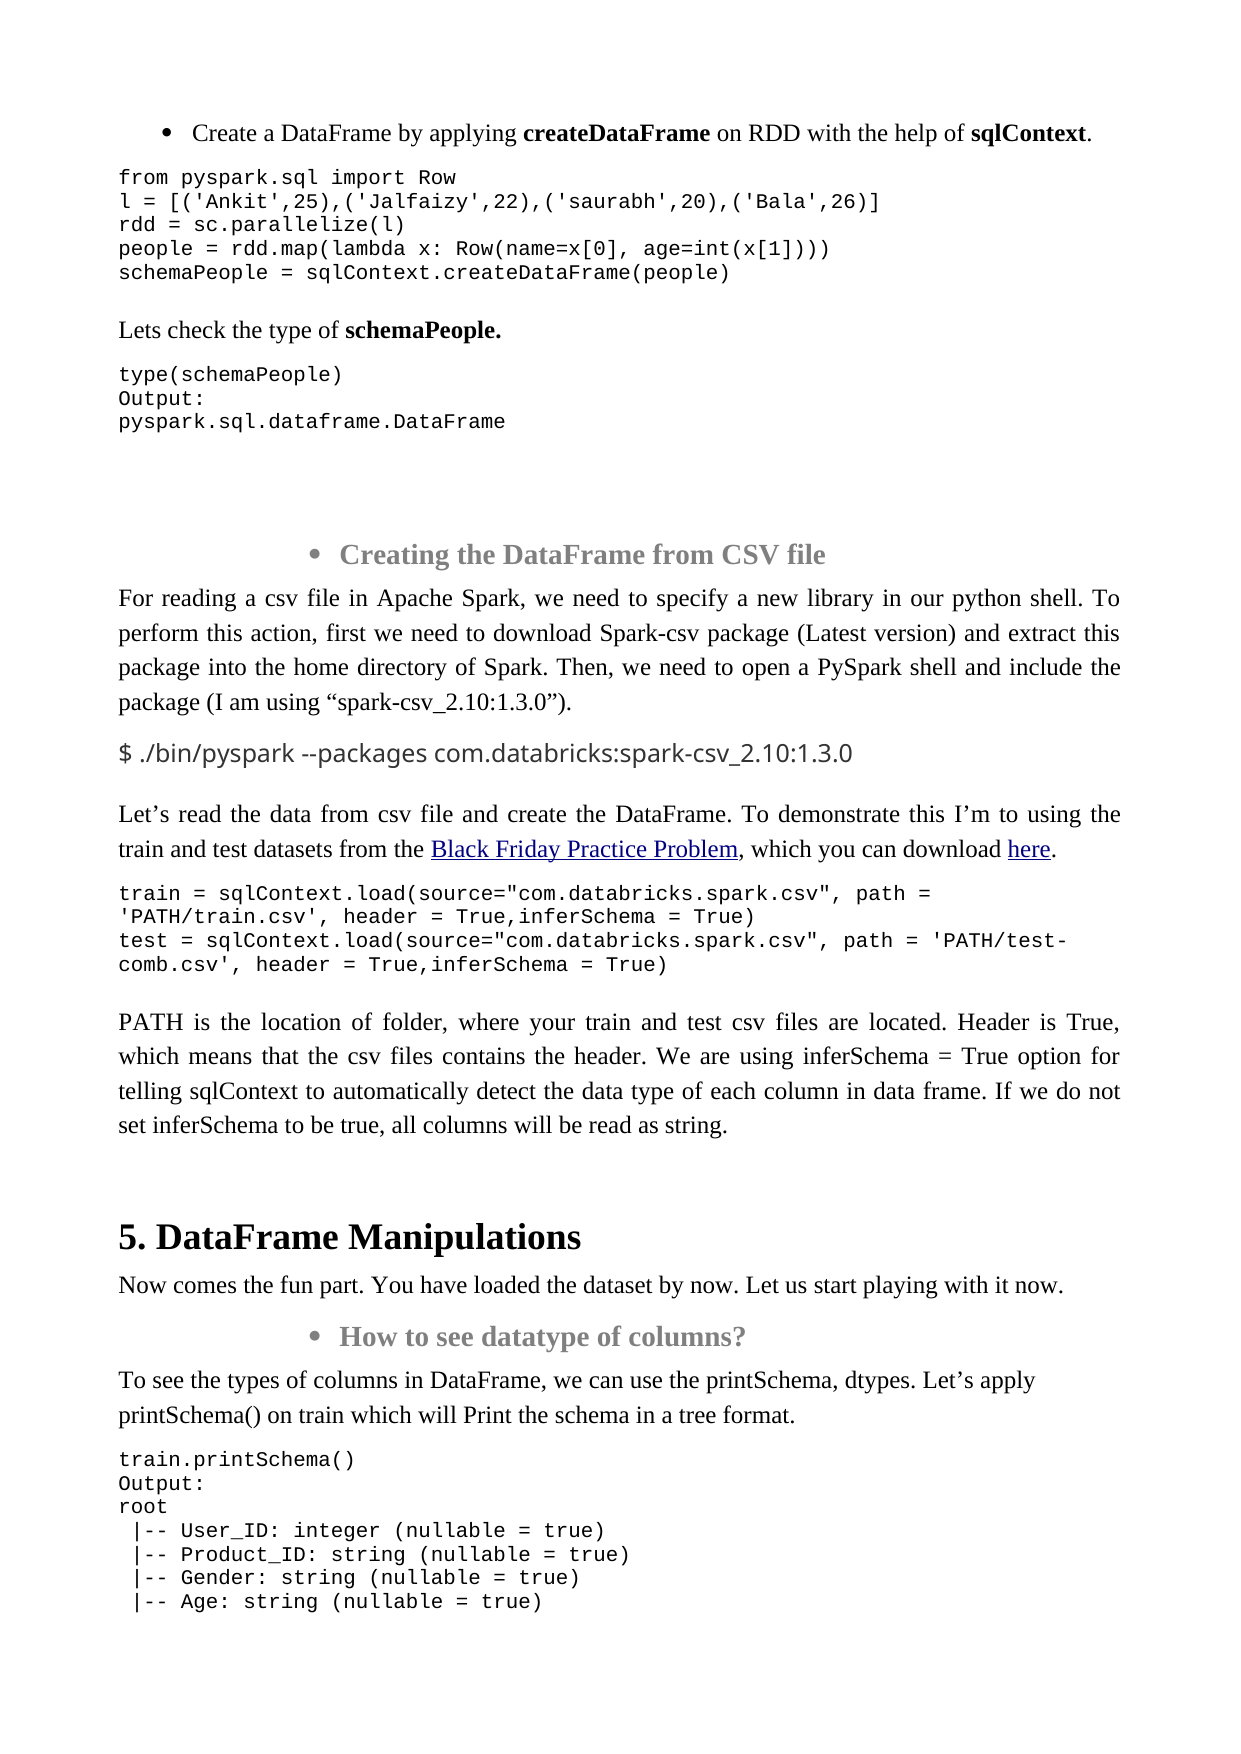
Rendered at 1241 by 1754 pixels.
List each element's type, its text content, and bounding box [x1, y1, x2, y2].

text Output: [118, 388, 1122, 411]
text test = sqlContext.load(source="com.databricks.spark.csv", path = 'PATH/test-comb.csv', header = True,inferSchema = True) [118, 930, 1122, 977]
text from pyspark.sql import Row [118, 167, 1122, 191]
text Now comes the fun part. You have loaded the dataset by now. Let us start playing with it now. [118, 1270, 1122, 1299]
text train.printSchema() [118, 1449, 1122, 1473]
text Lets check the type of schemaPeople. [118, 315, 1122, 344]
text |-- Age: string (nullable = true) [118, 1591, 1122, 1614]
text root [118, 1496, 1122, 1520]
text Let’s read the data from csv file and create the DataFrame. To demonstrate this I’m to using the train and test datasets from the Black Friday Practice Problem, which you can download here. [118, 799, 1122, 862]
text PATH is the location of folder, where your train and test csv files are located. Header is True, which means that the csv files contains the header. We are using inferSchema = True option for telling sqlContext to automatically detect the data type of each column in data frame. If we do not set inferSchema to be true, all columns will be read as string. [118, 1007, 1122, 1139]
text For reading a csv file in Apache Spark, we need to specify a new library in our python shell. To perform this action, first we need to download Spark-csv package (Latest version) and extract this package into the home directory of Spark. Then, we need to open a PySpark shell and include the package (I am using “spark-csv_2.10:1.3.0”). [118, 583, 1122, 715]
subtitle 5. DataFrame Manipulations [118, 1215, 1122, 1258]
text To see the types of columns in DataFrame, we can use the printSchema, dtypes. Let’s apply printSchema() on train which will Print the schema in a tree format. [118, 1366, 1122, 1429]
subtitle Creating the DataFrame from CSV file [309, 537, 1122, 571]
text people = rdd.map(lambda x: Row(name=x[0], age=int(x[1]))) [118, 238, 1122, 262]
text $ ./bin/pyspark --packages com.databricks:spark-csv_2.10:1.3.0 [118, 736, 1122, 770]
text train = sqlContext.load(source="com.databricks.spark.csv", path = 'PATH/train.csv', header = True,inferSchema = True) [118, 883, 1122, 930]
text |-- User_ID: integer (nullable = true) [118, 1520, 1122, 1544]
text rdd = sc.parallelize(l) [118, 214, 1122, 238]
text schemaPeople = sqlContext.createDataFrame(people) [118, 262, 1122, 285]
text l = [('Ankit',25),('Jalfaizy',22),('saurabh',20),('Bala',26)] [118, 191, 1122, 214]
text |-- Gender: string (nullable = true) [118, 1567, 1122, 1591]
text Output: [118, 1473, 1122, 1496]
text type(schemaPeople) [118, 364, 1122, 388]
list Create a DataFrame by applying createDataFrame on RDD with the help of sqlContext. [162, 118, 1122, 147]
text |-- Product_ID: string (nullable = true) [118, 1544, 1122, 1567]
text pyspark.sql.dataframe.DataFrame [118, 411, 1122, 435]
subtitle How to see datatype of columns? [309, 1319, 1122, 1353]
